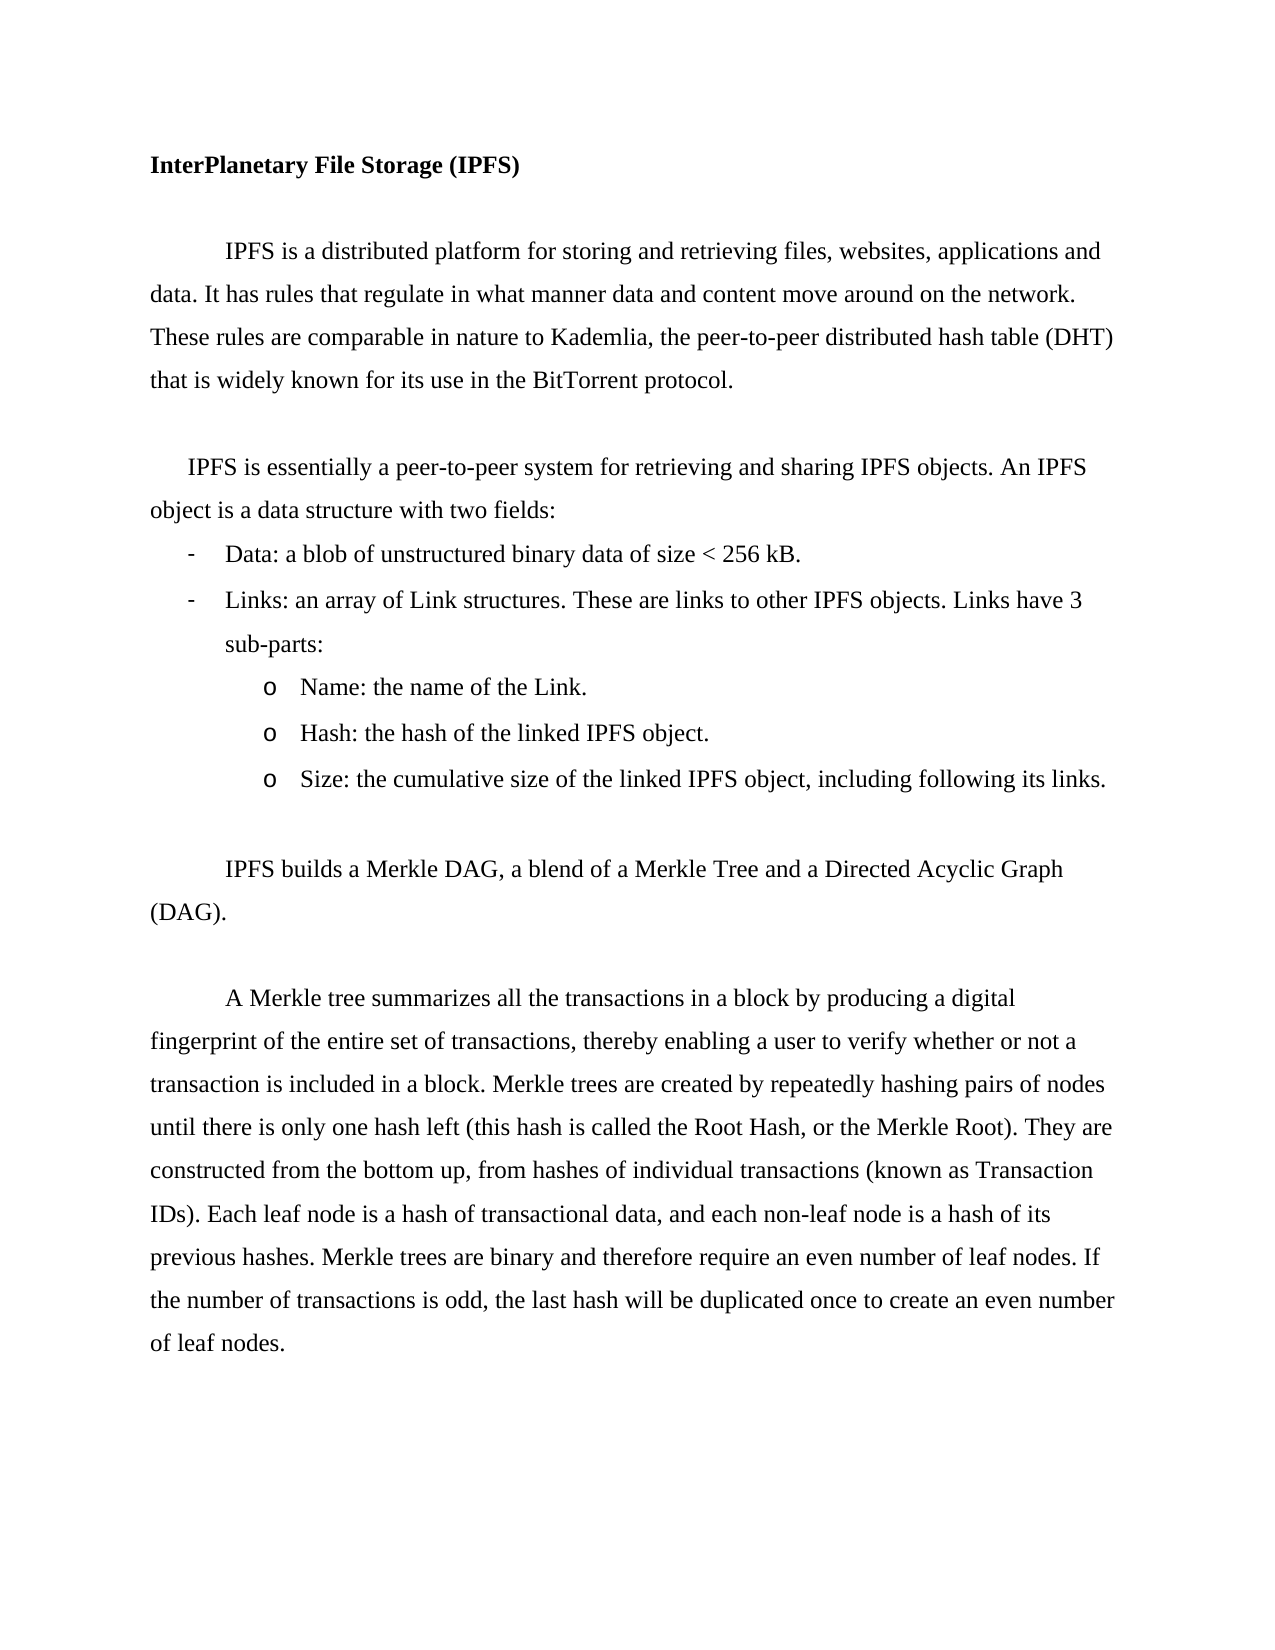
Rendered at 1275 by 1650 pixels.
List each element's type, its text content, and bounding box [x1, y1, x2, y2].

list Size: the cumulative size of the linked IPFS object, including following its links. [262, 764, 1125, 795]
list Name: the name of the Link. [262, 672, 1125, 703]
text IPFS is a distributed platform for storing and retrieving files, websites, applications and data. It has rules that regulate in what manner data and content move around on the network. These rules are comparable in nature to Kademlia, the peer-to-peer distributed hash table (DHT) that is widely known for its use in the BitTorrent protocol. [150, 236, 1125, 394]
list Data: a blob of unstructured binary data of size < 256 kB. [187, 538, 1125, 569]
list Links: an array of Link structures. These are links to other IPFS objects. Links have 3 sub-parts: [187, 584, 1125, 657]
text InterPlanetary File Storage (IPFS) [150, 150, 1125, 179]
list Hash: the hash of the linked IPFS object. [262, 718, 1125, 749]
text IPFS builds a Merkle DAG, a blend of a Merkle Tree and a Directed Acyclic Graph (DAG). [150, 854, 1125, 926]
text IPFS is essentially a peer-to-peer system for retrieving and sharing IPFS objects. An IPFS object is a data structure with two fields: [150, 452, 1125, 524]
text A Merkle tree summarizes all the transactions in a block by producing a digital fingerprint of the entire set of transactions, thereby enabling a user to verify whether or not a transaction is included in a block. Merkle trees are created by repeatedly hashing pairs of nodes until there is only one hash left (this hash is called the Root Hash, or the Merkle Root). They are constructed from the bottom up, from hashes of individual transactions (known as Transaction IDs). Each leaf node is a hash of transactional data, and each non-leaf node is a hash of its previous hashes. Merkle trees are binary and therefore require an even number of leaf nodes. If the number of transactions is odd, the last hash will be duplicated once to create an even number of leaf nodes. [150, 983, 1125, 1357]
